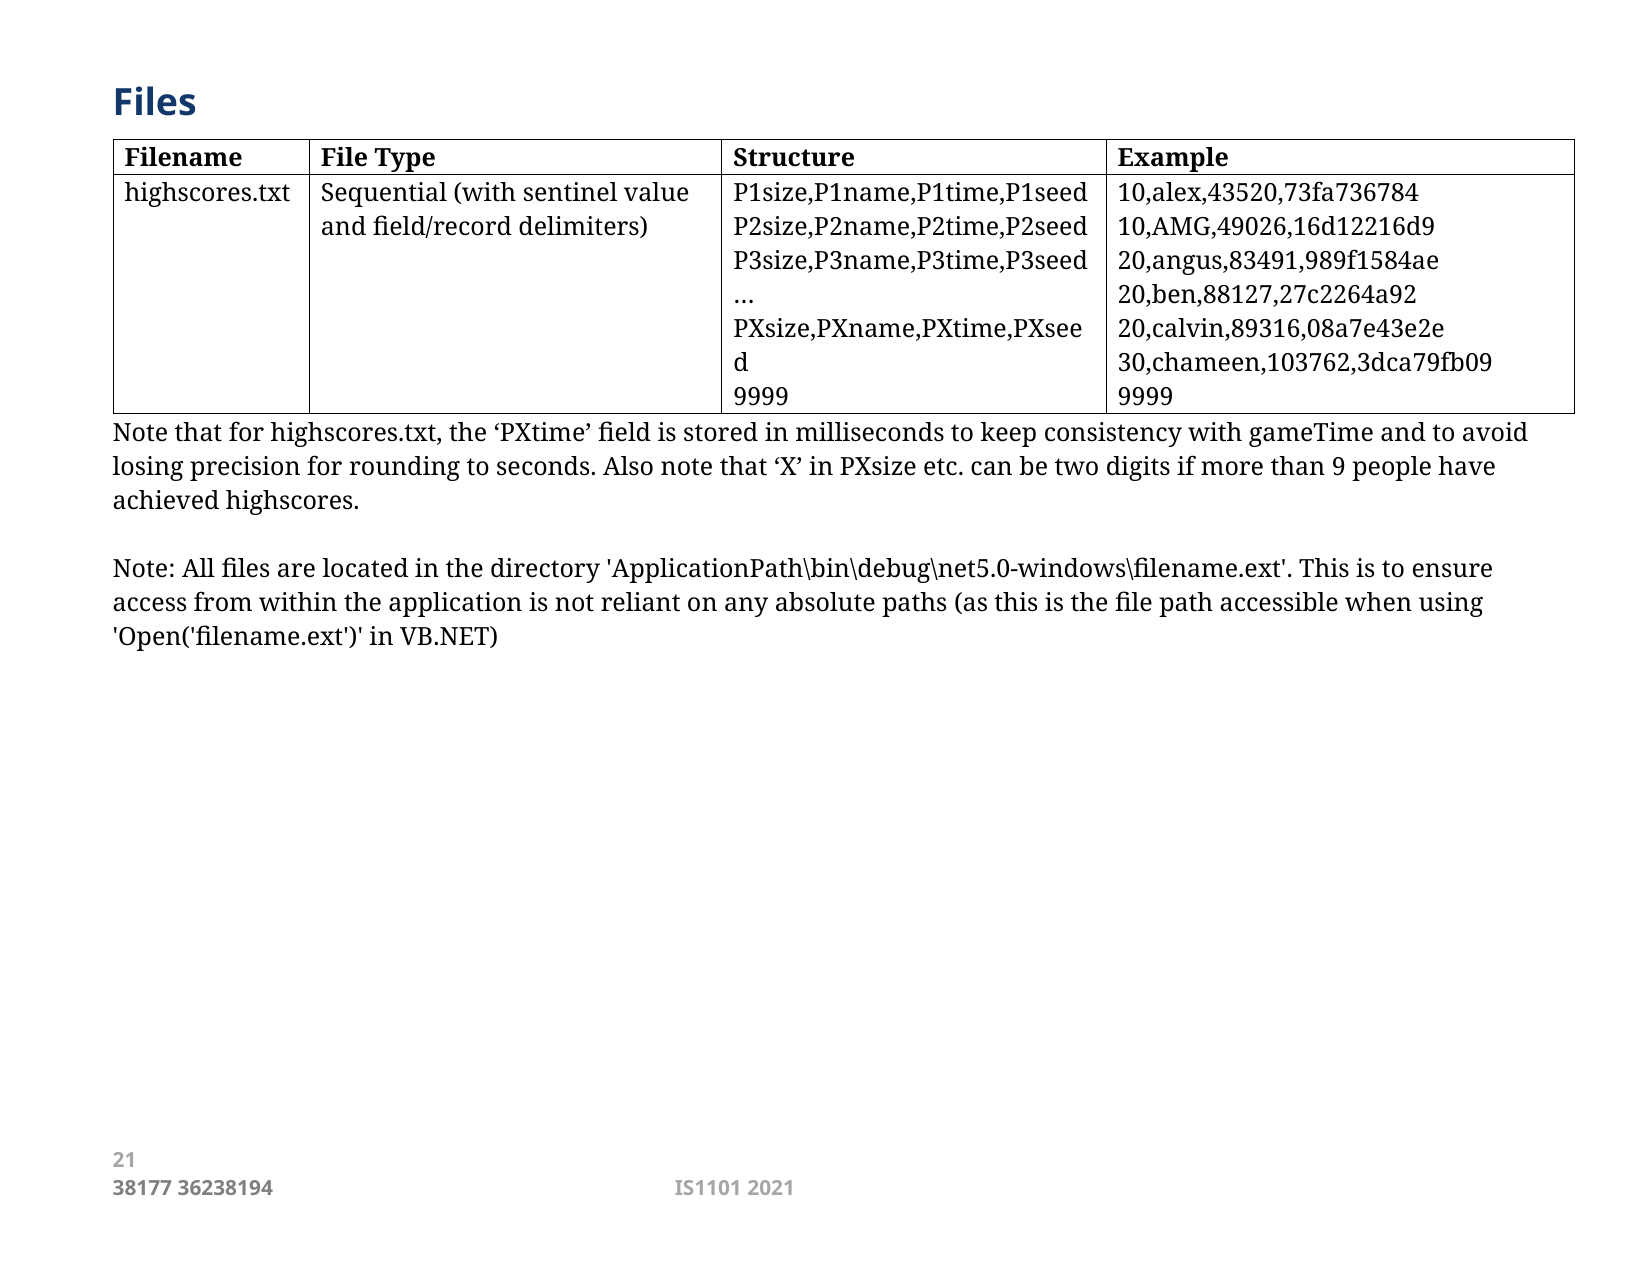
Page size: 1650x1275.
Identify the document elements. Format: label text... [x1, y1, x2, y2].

table_cell P1size,P1name,P1time,P1seed P2size,P2name,P2time,P2seed P3size,P3name,P3time,P3seed … PXsize,PXname,PXtime,PXseed 9999 [722, 175, 1106, 413]
table_header File Type [310, 140, 721, 174]
table_cell Sequential (with sentinel value and field/record delimiters) [310, 175, 721, 413]
table_header Structure [722, 140, 1106, 174]
text Note that for highscores.txt, the ‘PXtime’ field is stored in milliseconds to keep consistency with gameTime and to avoid losing precision for rounding to seconds. Also note that ‘X’ in PXsize etc. can be two digits if more than 9 people have achieved highscores. [112, 414, 1575, 516]
table_cell 10,alex,43520,73fa736784 10,AMG,49026,16d12216d9 20,angus,83491,989f1584ae 20,ben,88127,27c2264a92 20,calvin,89316,08a7e43e2e 30,chameen,103762,3dca79fb09 9999 [1107, 175, 1574, 413]
table_cell highscores.txt [114, 175, 309, 413]
text Note: All files are located in the directory 'ApplicationPath\bin\debug\net5.0-windows\filename.ext'. This is to ensure access from within the application is not reliant on any absolute paths (as this is the file path accessible when using 'Open('filename.ext')' in VB.NET) [112, 550, 1575, 653]
table_header Filename [114, 140, 309, 174]
subtitle Files [112, 75, 1575, 126]
table_header Example [1107, 140, 1574, 174]
